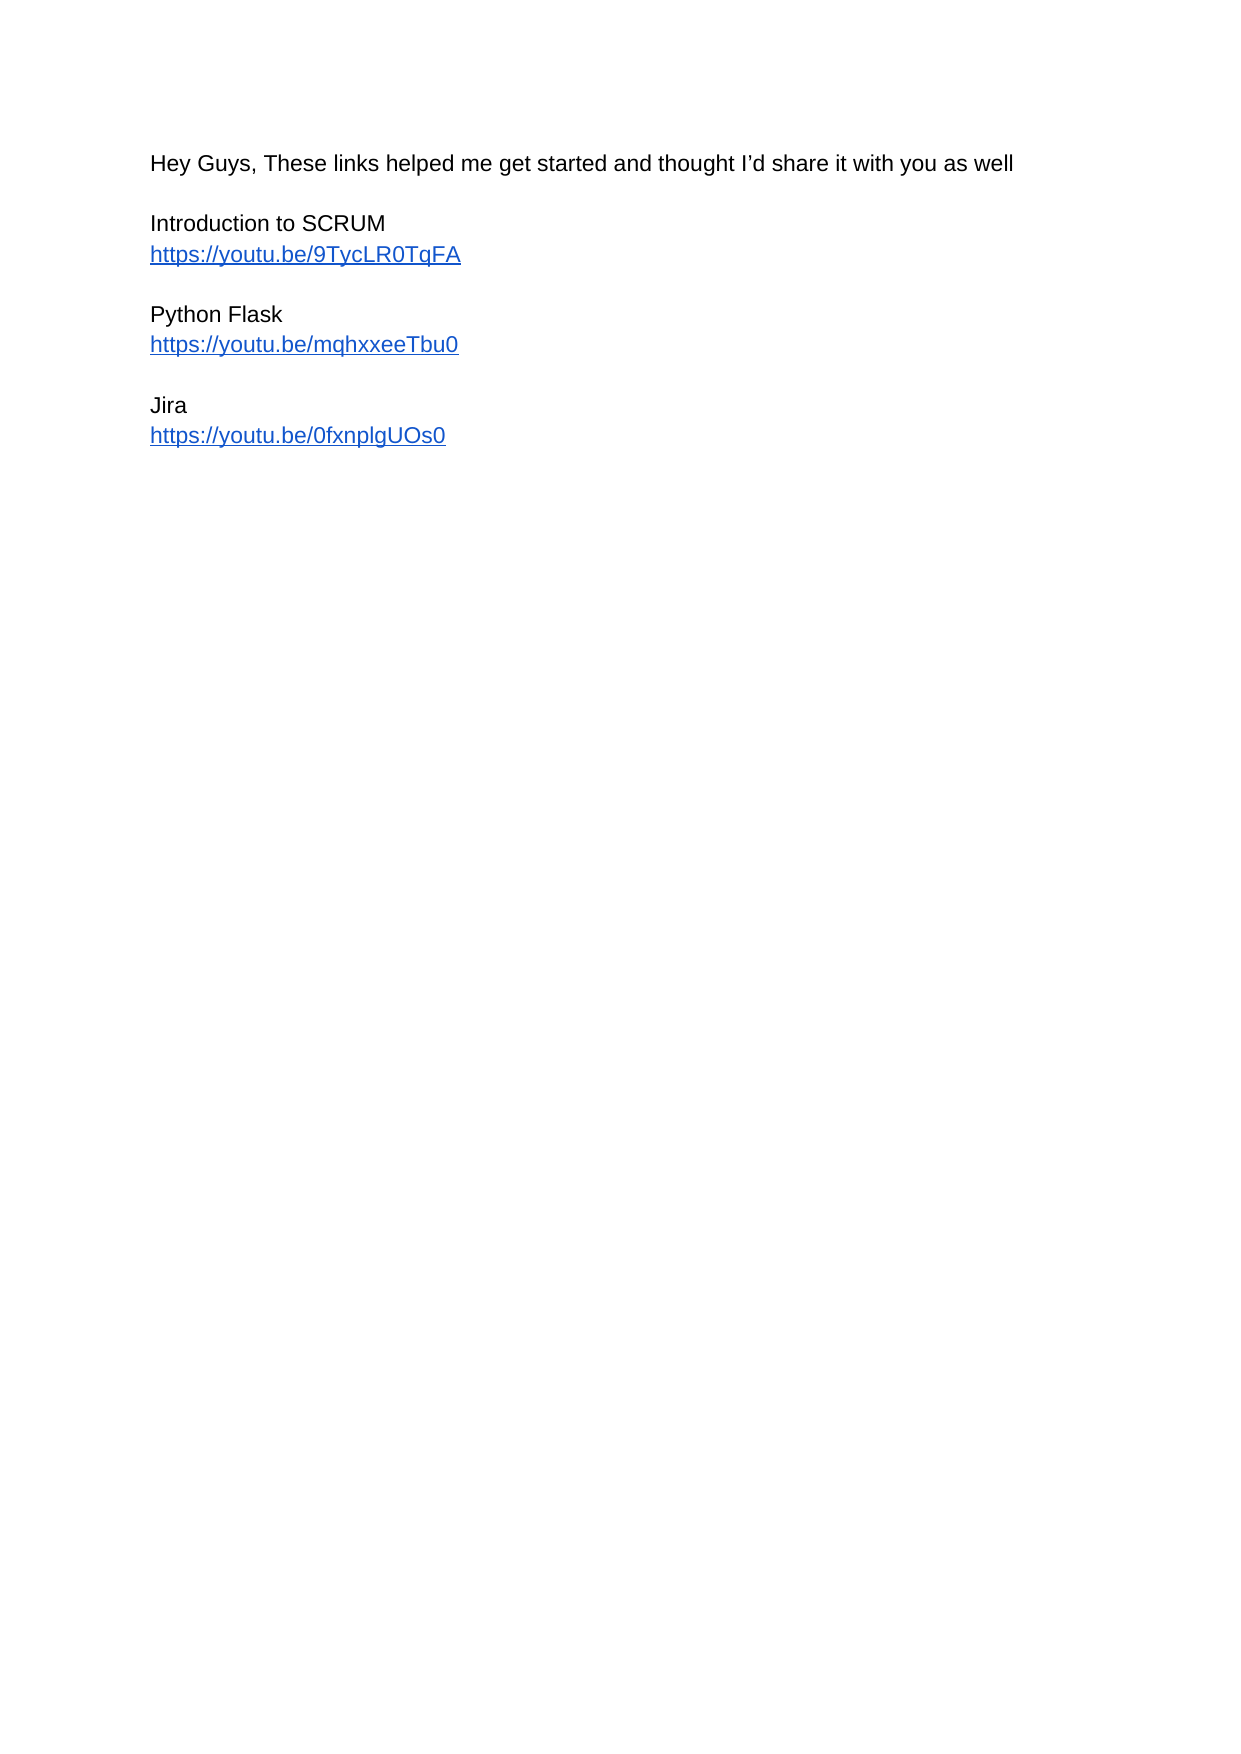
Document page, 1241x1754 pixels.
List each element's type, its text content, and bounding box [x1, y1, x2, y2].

text https://youtu.be/9TycLR0TqFA [150, 241, 1090, 267]
text Python Flask [150, 301, 1090, 327]
text https://youtu.be/mqhxxeeTbu0 [150, 331, 1090, 358]
text Introduction to SCRUM [150, 210, 1090, 237]
text https://youtu.be/0fxnplgUOs0 [150, 422, 1090, 448]
text Hey Guys, These links helped me get started and thought I’d share it with you as well [150, 150, 1090, 176]
text Jira [150, 392, 1090, 418]
